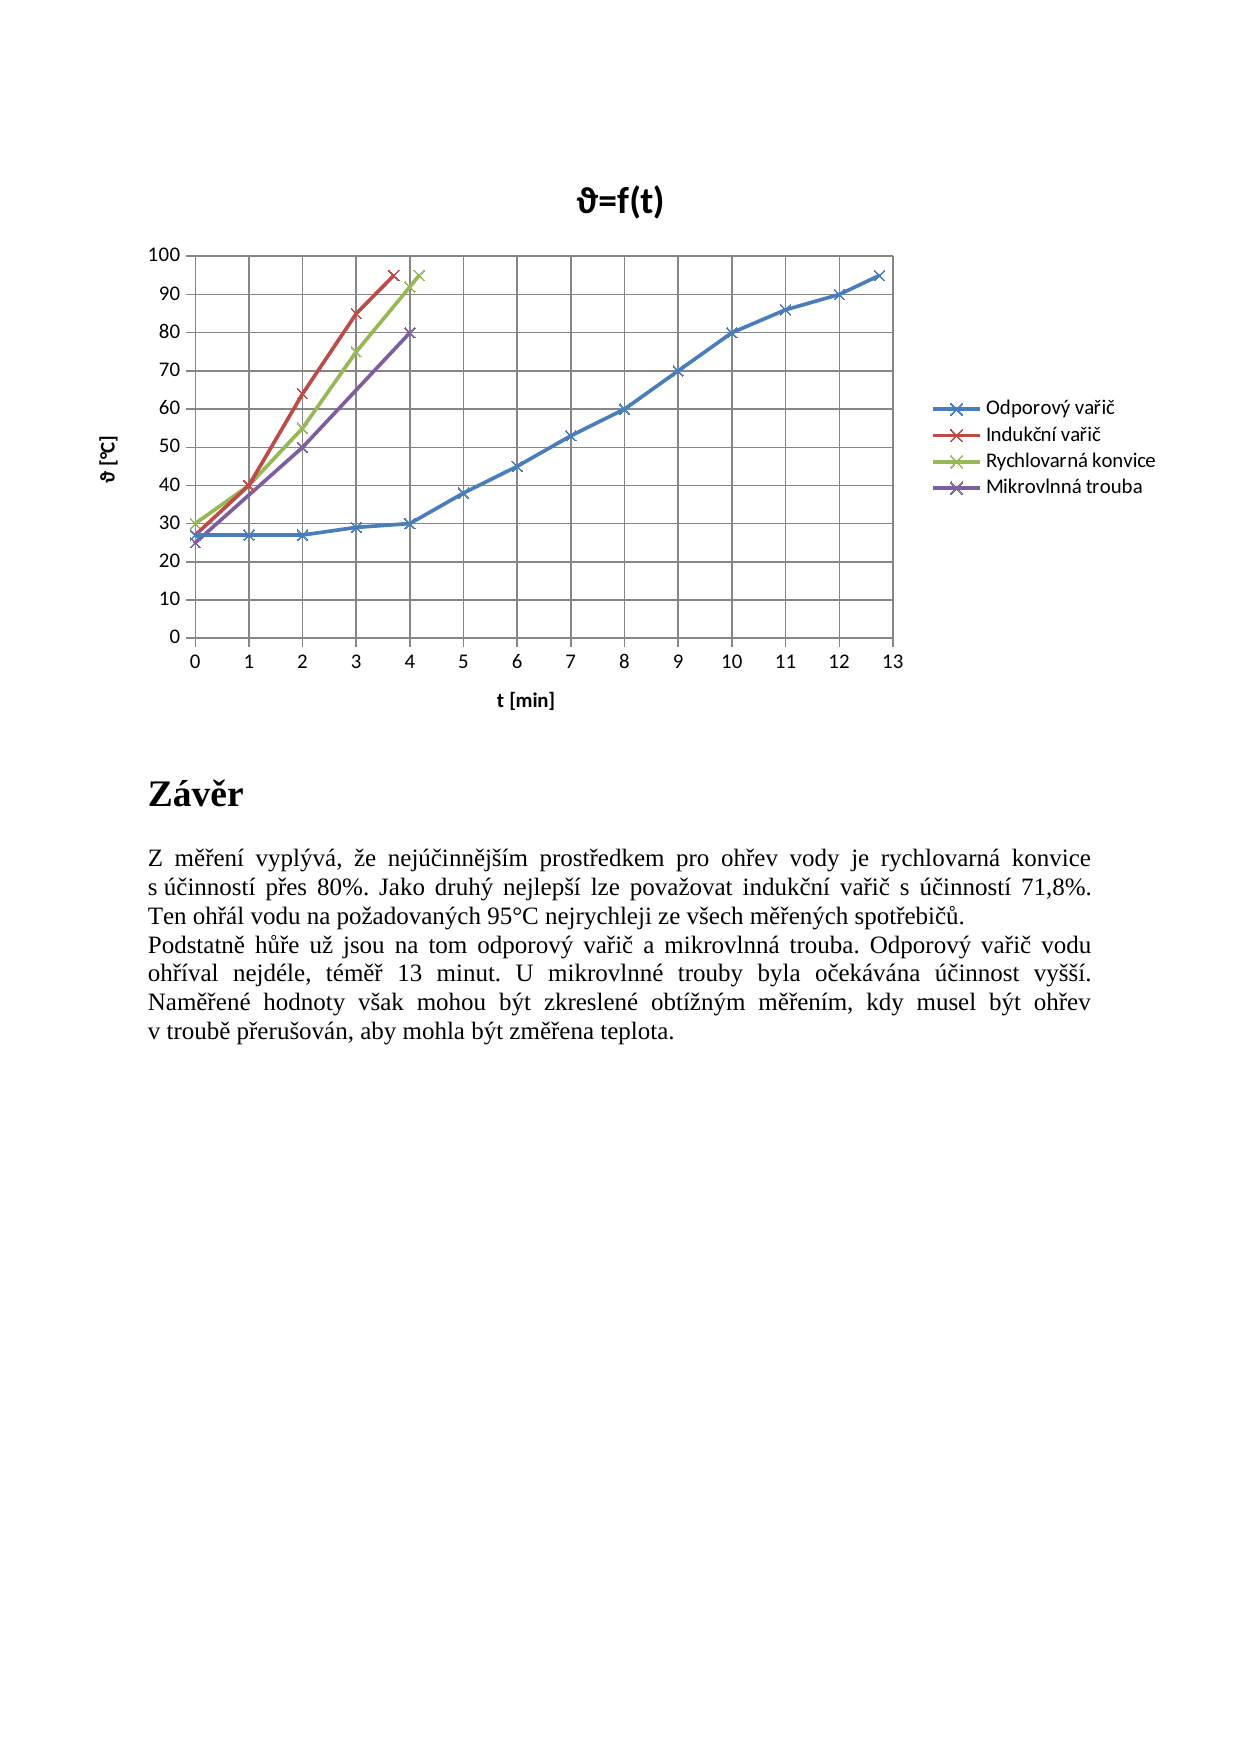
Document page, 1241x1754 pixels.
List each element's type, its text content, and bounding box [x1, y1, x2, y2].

text Z měření vyplývá, že nejúčinnějším prostředkem pro ohřev vody je rychlovarná konvice s účinností přes 80%. Jako druhý nejlepší lze považovat indukční vařič s účinností 71,8%. Ten ohřál vodu na požadovaných 95°C nejrychleji ze všech měřených spotřebičů. [148, 843, 1092, 930]
subtitle Závěr [148, 772, 1092, 815]
text Podstatně hůře už jsou na tom odporový vařič a mikrovlnná trouba. Odporový vařič vodu ohříval nejdéle, téměř 13 minut. U mikrovlnné trouby byla očekávána účinnost vyšší. Naměřené hodnoty však mohou být zkreslené obtížným měřením, kdy musel být ohřev v troubě přerušován, aby mohla být změřena teplota. [148, 930, 1092, 1045]
